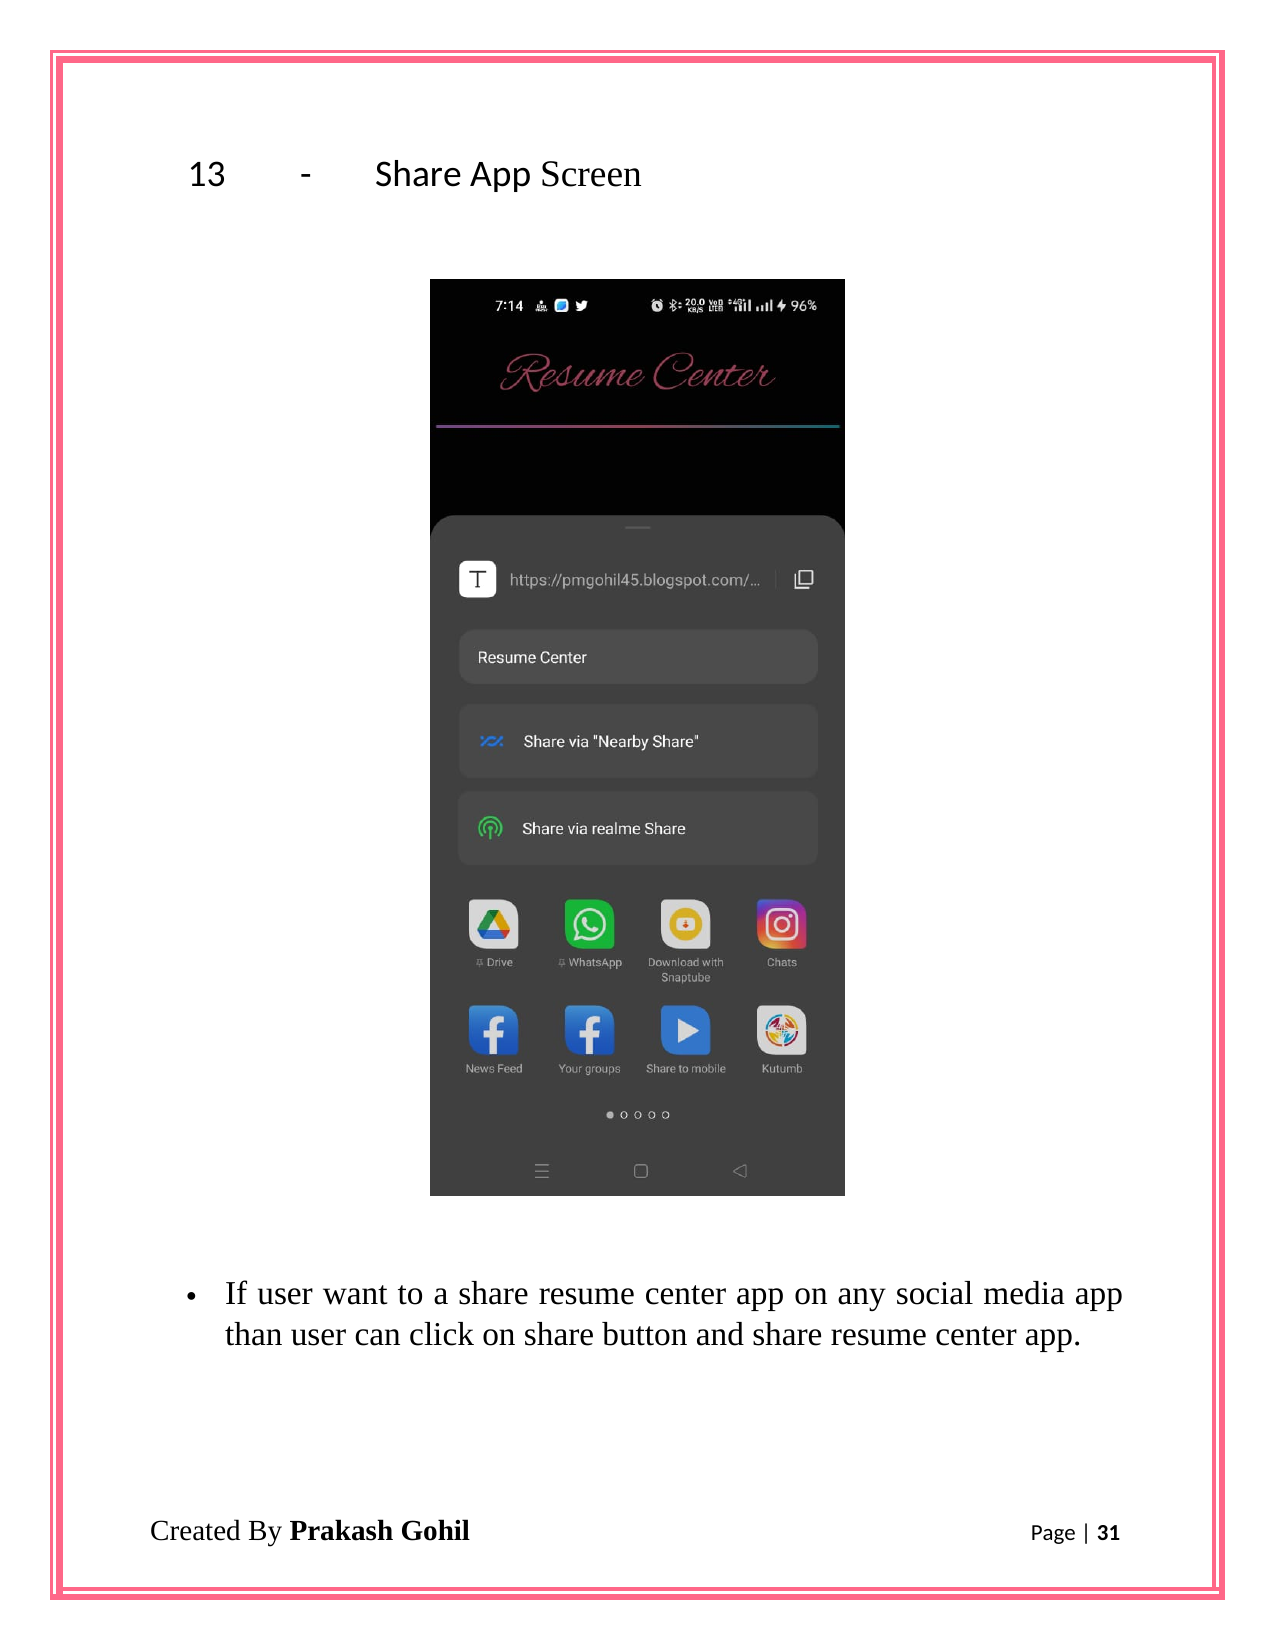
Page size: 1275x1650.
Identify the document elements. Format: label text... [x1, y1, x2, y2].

picture [430, 279, 845, 1196]
list - Share App Screen [187, 150, 1125, 196]
list If user want to a share resume center app on any social media app than user can click on share button and share resume center app. [187, 1273, 1125, 1353]
